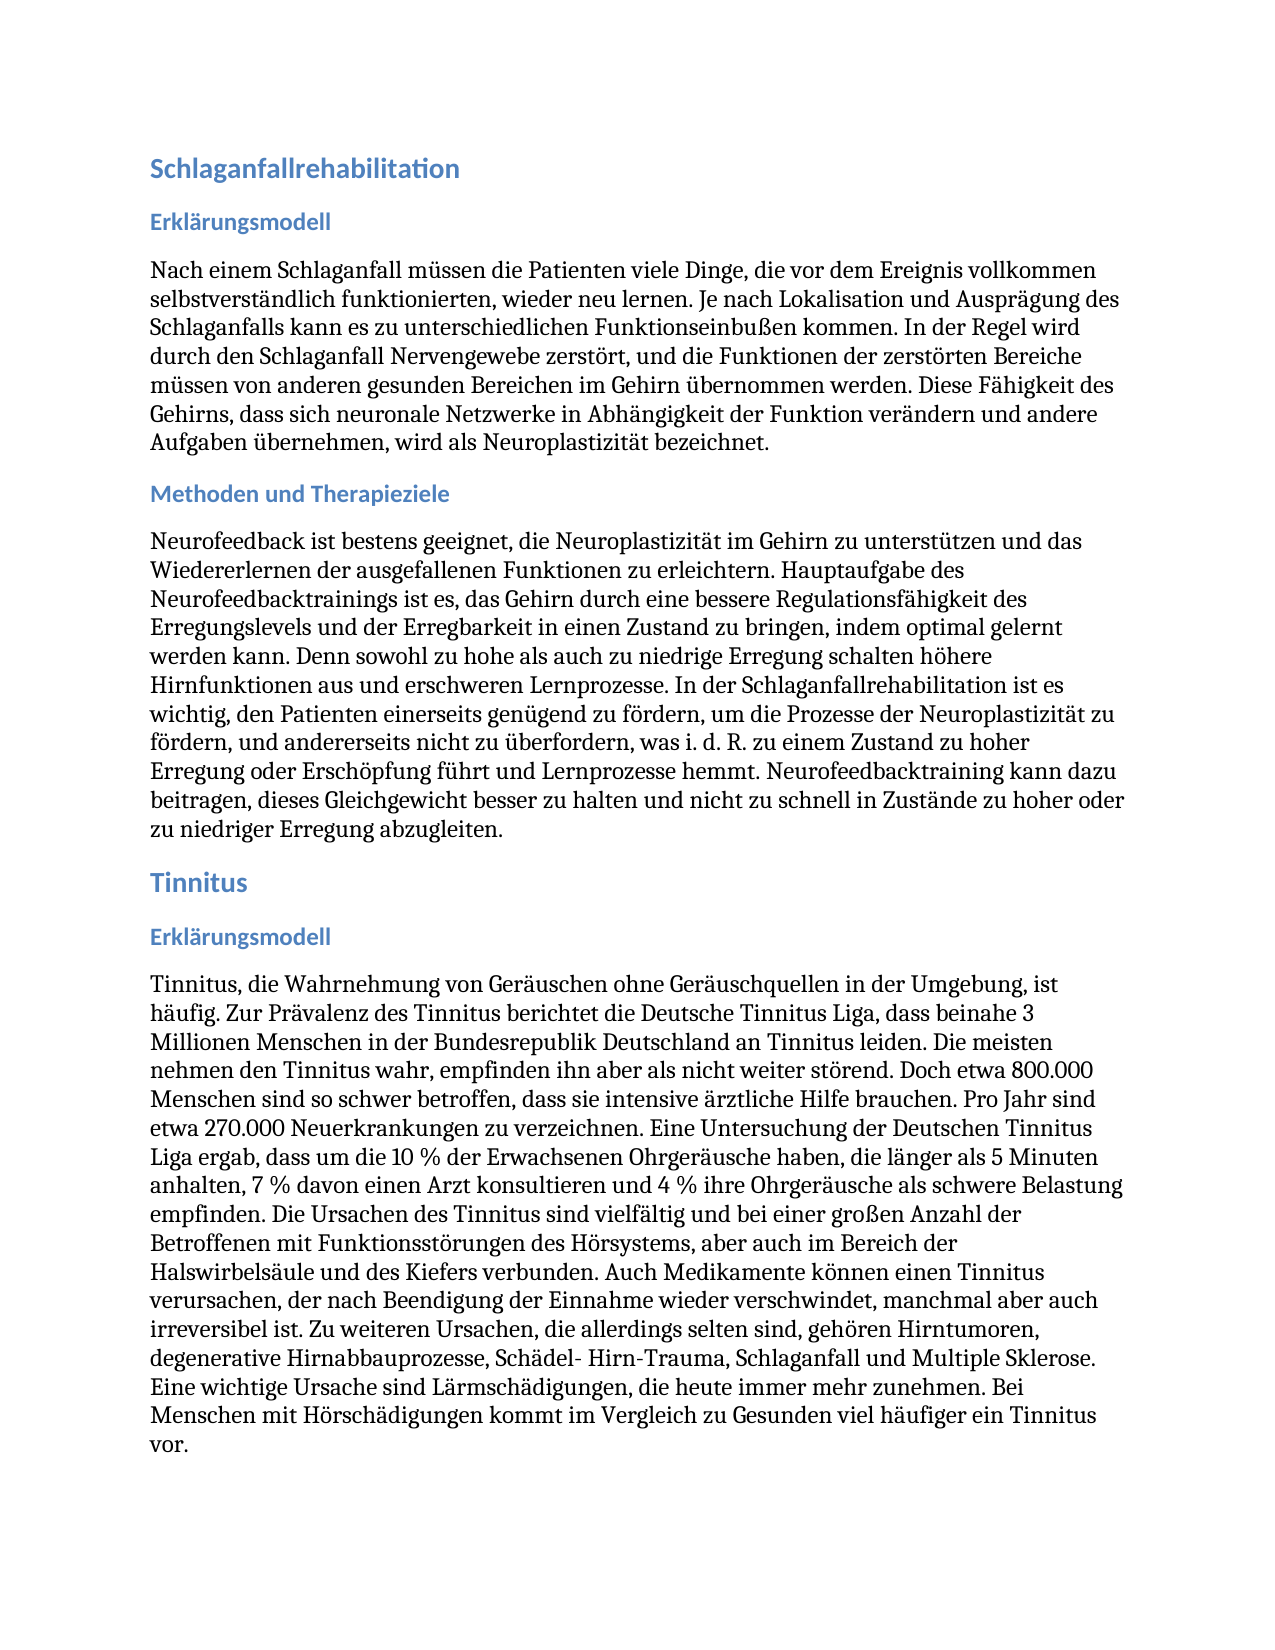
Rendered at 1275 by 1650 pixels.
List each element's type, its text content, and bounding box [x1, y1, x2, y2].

subtitle Methoden und Therapieziele [150, 478, 1125, 508]
subtitle Schlaganfallrehabilitation [150, 150, 1125, 186]
text Neurofeedback ist bestens geeignet, die Neuroplastizität im Gehirn zu unterstützen und das Wiedererlernen der ausgefallenen Funktionen zu erleichtern. Hauptaufgabe des Neurofeedbacktrainings ist es, das Gehirn durch eine bessere Regulationsfähigkeit des Erregungslevels und der Erregbarkeit in einen Zustand zu bringen, indem optimal gelernt werden kann. Denn sowohl zu hohe als auch zu niedrige Erregung schalten höhere Hirnfunktionen aus und erschweren Lernprozesse. In der Schlaganfallrehabilitation ist es wichtig, den Patienten einerseits genügend zu fördern, um die Prozesse der Neuroplastizität zu fördern, und andererseits nicht zu überfordern, was i. d. R. zu einem Zustand zu hoher Erregung oder Erschöpfung führt und Lernprozesse hemmt. Neurofeedbacktraining kann dazu beitragen, dieses Gleichgewicht besser zu halten und nicht zu schnell in Zustände zu hoher oder zu niedriger Erregung abzugleiten. [150, 527, 1125, 843]
subtitle Erklärungsmodell [150, 921, 1125, 951]
subtitle Erklärungsmodell [150, 206, 1125, 237]
text Tinnitus, die Wahrnehmung von Geräuschen ohne Geräuschquellen in der Umgebung, ist häufig. Zur Prävalenz des Tinnitus berichtet die Deutsche Tinnitus Liga, dass beinahe 3 Millionen Menschen in der Bundesrepublik Deutschland an Tinnitus leiden. Die meisten nehmen den Tinnitus wahr, empfinden ihn aber als nicht weiter störend. Doch etwa 800.000 Menschen sind so schwer betroffen, dass sie intensive ärztliche Hilfe brauchen. Pro Jahr sind etwa 270.000 Neuerkrankungen zu verzeichnen. Eine Untersuchung der Deutschen Tinnitus Liga ergab, dass um die 10 % der Erwachsenen Ohrgeräusche haben, die länger als 5 Minuten anhalten, 7 % davon einen Arzt konsultieren und 4 % ihre Ohrgeräusche als schwere Belastung empfinden. Die Ursachen des Tinnitus sind vielfältig und bei einer großen Anzahl der Betroffenen mit Funktionsstörungen des Hörsystems, aber auch im Bereich der Halswirbelsäule und des Kiefers verbunden. Auch Medikamente können einen Tinnitus verursachen, der nach Beendigung der Einnahme wieder verschwindet, manchmal aber auch irreversibel ist. Zu weiteren Ursachen, die allerdings selten sind, gehören Hirntumoren, degenerative Hirnabbauprozesse, Schädel- Hirn-Trauma, Schlaganfall und Multiple Sklerose. Eine wichtige Ursache sind Lärmschädigungen, die heute immer mehr zunehmen. Bei Menschen mit Hörschädigungen kommt im Vergleich zu Gesunden viel häufiger ein Tinnitus vor. [150, 970, 1125, 1459]
text Nach einem Schlaganfall müssen die Patienten viele Dinge, die vor dem Ereignis vollkommen selbstverständlich funktionierten, wieder neu lernen. Je nach Lokalisation und Ausprägung des Schlaganfalls kann es zu unterschiedlichen Funktionseinbußen kommen. In der Regel wird durch den Schlaganfall Nervengewebe zerstört, und die Funktionen der zerstörten Bereiche müssen von anderen gesunden Bereichen im Gehirn übernommen werden. Diese Fähigkeit des Gehirns, dass sich neuronale Netzwerke in Abhängigkeit der Funktion verändern und andere Aufgaben übernehmen, wird als Neuroplastizität bezeichnet. [150, 256, 1125, 457]
subtitle Tinnitus [150, 864, 1125, 900]
